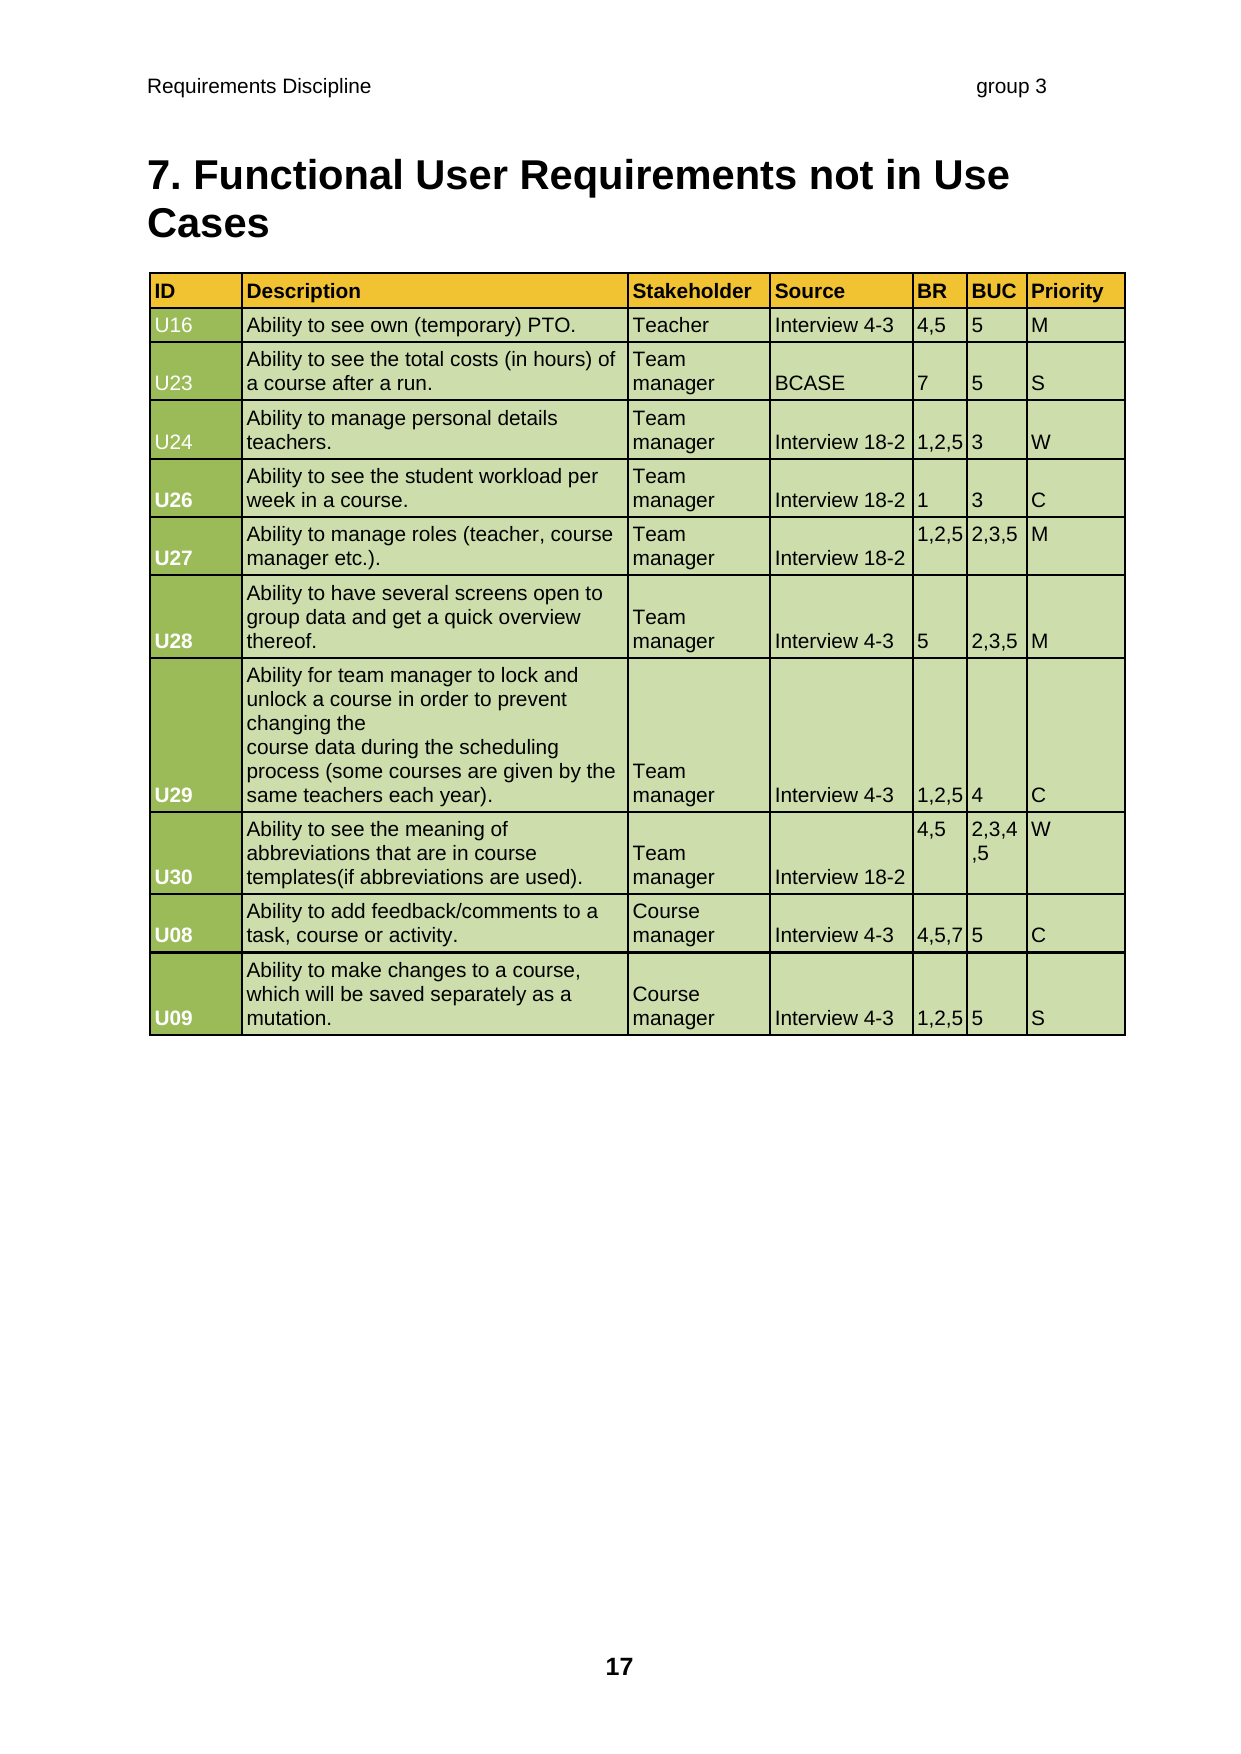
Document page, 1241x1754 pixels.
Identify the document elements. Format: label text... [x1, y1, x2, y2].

table_cell Interview 18-2 [771, 460, 912, 516]
table_header ID [151, 274, 241, 307]
table_header Source [771, 274, 912, 307]
table_cell Interview 4-3 [771, 954, 912, 1034]
table_cell 2,3,5 [968, 518, 1026, 574]
table_cell 3 [968, 460, 1026, 516]
table_cell C [1028, 895, 1124, 951]
table_cell Ability to see the total costs (in hours) of a course after a run. [243, 343, 627, 399]
table_cell 1,2,5 [914, 518, 966, 574]
table_cell 2,3,5 [968, 576, 1026, 657]
table_cell S [1028, 343, 1124, 399]
text 7. Functional User Requirements not in Use Cases [147, 150, 1092, 246]
table_cell Team manager [629, 401, 769, 458]
table_cell S [1028, 954, 1124, 1034]
table_cell Team manager [629, 518, 769, 574]
table_cell Team manager [629, 460, 769, 516]
table_cell 5 [968, 954, 1026, 1034]
table_cell C [1028, 659, 1124, 811]
table_cell Course manager [629, 895, 769, 951]
table_cell U16 [151, 309, 241, 341]
table_cell 5 [914, 576, 966, 657]
table_cell U28 [151, 576, 241, 657]
table_cell Interview 4-3 [771, 895, 912, 951]
table_cell Ability to manage personal details teachers. [243, 401, 627, 458]
table_cell M [1028, 518, 1124, 574]
table_cell 5 [968, 343, 1026, 399]
table_header BR [914, 274, 966, 307]
table_header Stakeholder [629, 274, 769, 307]
table_cell U08 [151, 895, 241, 951]
table_cell U30 [151, 813, 241, 893]
table_cell W [1028, 813, 1124, 893]
table_cell 2,3,4,5 [968, 813, 1026, 893]
table_cell Interview 18-2 [771, 401, 912, 458]
table_cell 4,5,7 [914, 895, 966, 951]
table_cell U26 [151, 460, 241, 516]
table_cell Ability to see the meaning of abbreviations that are in course templates(if abbreviations are used). [243, 813, 627, 893]
table_cell Ability to make changes to a course, which will be saved separately as a mutation. [243, 954, 627, 1034]
table_cell U29 [151, 659, 241, 811]
table_cell Teacher [629, 309, 769, 341]
table_cell 7 [914, 343, 966, 399]
table_cell Interview 4-3 [771, 576, 912, 657]
table_cell 5 [968, 309, 1026, 341]
table_cell 1 [914, 460, 966, 516]
table_cell 4,5 [914, 309, 966, 341]
table_header BUC [968, 274, 1026, 307]
table_cell Interview 18-2 [771, 518, 912, 574]
table_cell 5 [968, 895, 1026, 951]
table_cell 1,2,5 [914, 659, 966, 811]
table_cell M [1028, 309, 1124, 341]
table_cell U24 [151, 401, 241, 458]
table_cell W [1028, 401, 1124, 458]
table_cell Team manager [629, 576, 769, 657]
table_cell Ability to add feedback/comments to a task, course or activity. [243, 895, 627, 951]
table_cell M [1028, 576, 1124, 657]
table_cell Ability to see own (temporary) PTO. [243, 309, 627, 341]
table_cell Interview 4-3 [771, 659, 912, 811]
table_cell Interview 18-2 [771, 813, 912, 893]
table_cell Team manager [629, 659, 769, 811]
table_cell Ability for team manager to lock and unlock a course in order to prevent changing the course data during the scheduling process (some courses are given by the same teachers each year). [243, 659, 627, 811]
table_cell 4 [968, 659, 1026, 811]
table_cell 1,2,5 [914, 954, 966, 1034]
table_cell Ability to have several screens open to group data and get a quick overview thereof. [243, 576, 627, 657]
table_header Priority [1028, 274, 1124, 307]
table_cell Ability to see the student workload per week in a course. [243, 460, 627, 516]
table_cell C [1028, 460, 1124, 516]
table_cell U27 [151, 518, 241, 574]
table_cell BCASE [771, 343, 912, 399]
table_cell Team manager [629, 343, 769, 399]
table_cell Team manager [629, 813, 769, 893]
table_cell Course manager [629, 954, 769, 1034]
table_cell Ability to manage roles (teacher, course manager etc.). [243, 518, 627, 574]
table_cell U23 [151, 343, 241, 399]
table_cell 1,2,5 [914, 401, 966, 458]
table_header Description [243, 274, 627, 307]
table_cell 4,5 [914, 813, 966, 893]
table_cell Interview 4-3 [771, 309, 912, 341]
table_cell U09 [151, 954, 241, 1034]
table_cell 3 [968, 401, 1026, 458]
